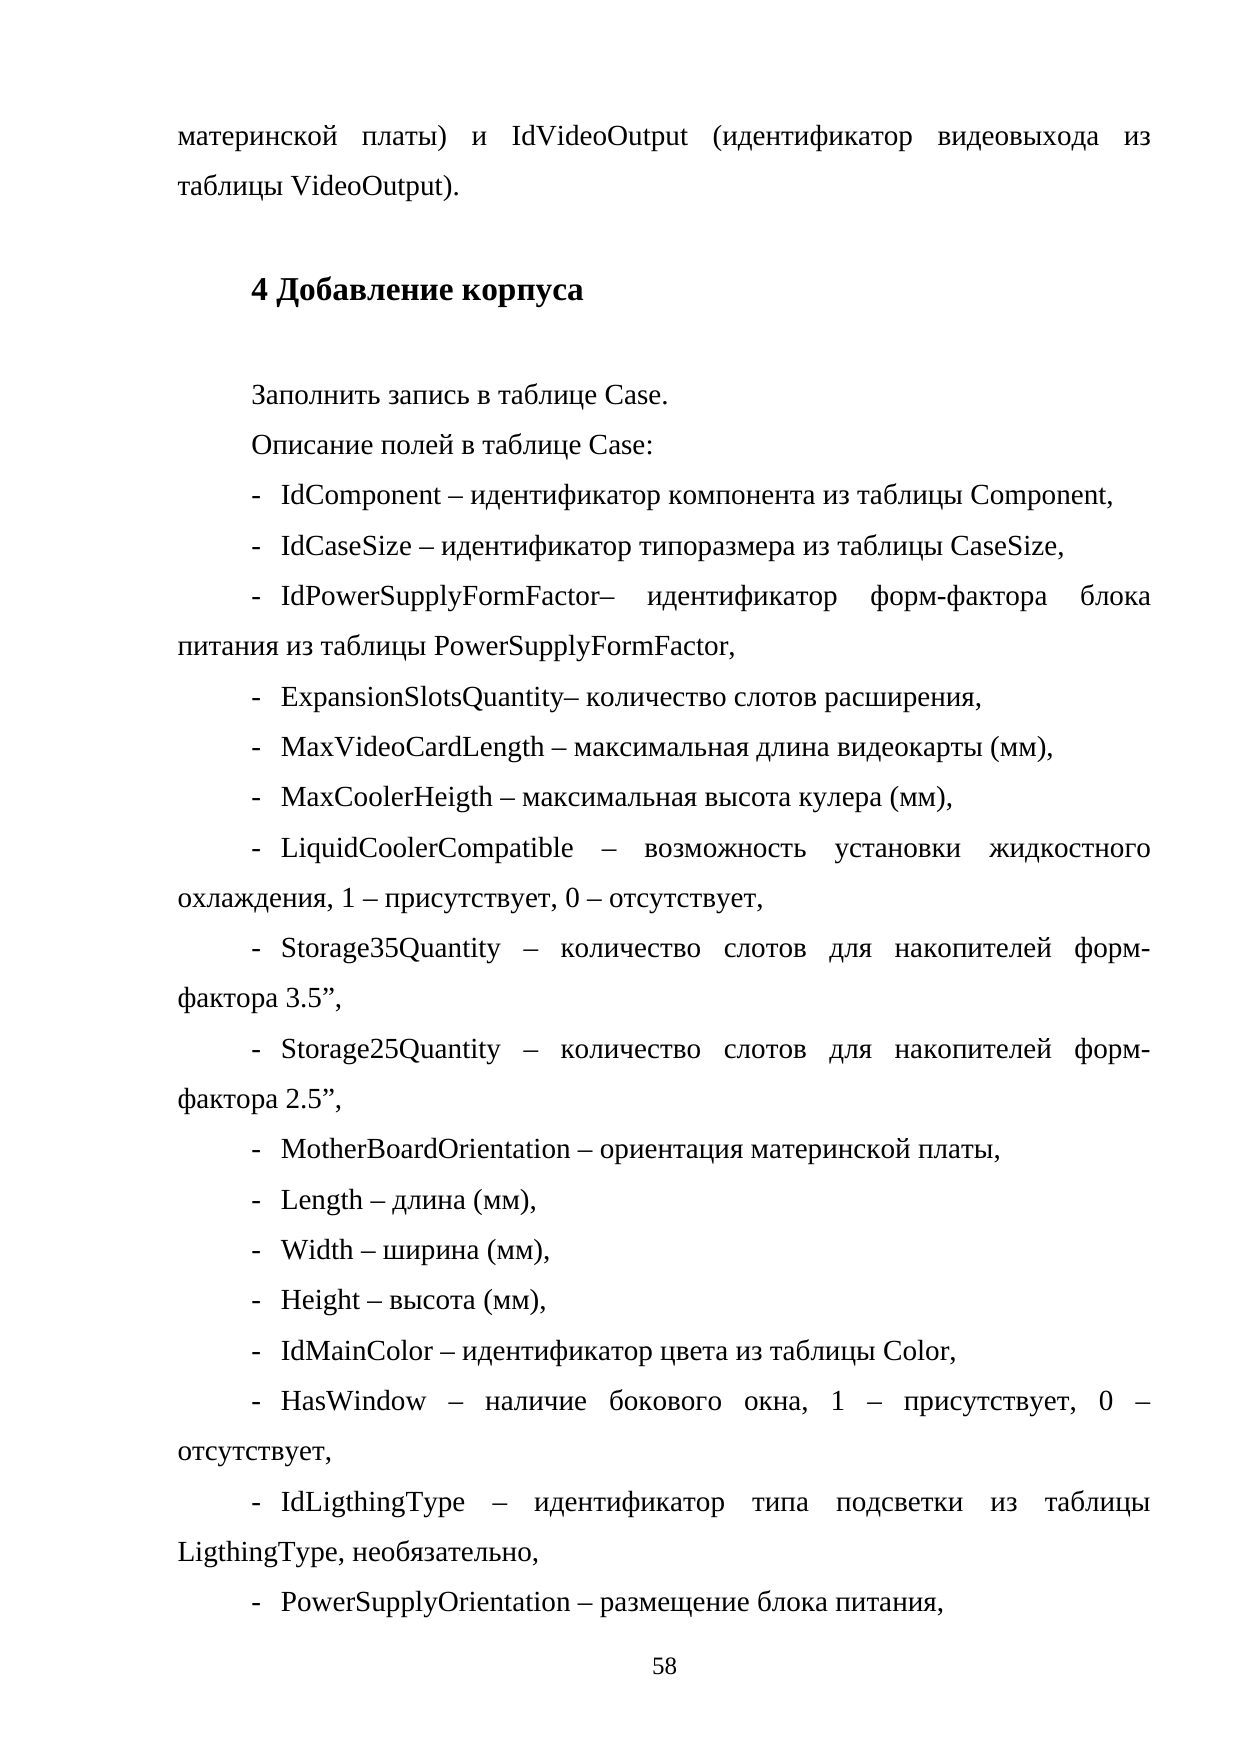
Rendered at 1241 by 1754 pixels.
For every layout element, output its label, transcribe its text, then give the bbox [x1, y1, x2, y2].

text Width – ширина (мм), [177, 1232, 1152, 1266]
text MaxVideoCardLength – максимальная длина видеокарты (мм), [177, 729, 1152, 763]
text Описание полей в таблице Case: [177, 427, 1152, 461]
text Добавление корпуса [177, 269, 1152, 307]
text IdMainColor – идентификатор цвета из таблицы Color, [177, 1333, 1152, 1366]
text Storage35Quantity – количество слотов для накопителей форм-фактора 3.5”, [177, 930, 1152, 1014]
text ExpansionSlotsQuantity– количество слотов расширения, [177, 679, 1152, 712]
text Height – высота (мм), [177, 1282, 1152, 1316]
text PowerSupplyOrientation – размещение блока питания, [177, 1584, 1152, 1618]
text LiquidCoolerCompatible – возможность установки жидкостного охлаждения, 1 – присутствует, 0 – отсутствует, [177, 830, 1152, 913]
text IdPowerSupplyFormFactor– идентификатор форм-фактора блока питания из таблицы PowerSupplyFormFactor, [177, 578, 1152, 662]
text IdCaseSize – идентификатор типоразмера из таблицы CaseSize, [177, 528, 1152, 561]
text IdComponent – идентификатор компонента из таблицы Component, [177, 477, 1152, 511]
text Storage25Quantity – количество слотов для накопителей форм-фактора 2.5”, [177, 1031, 1152, 1115]
text IdLigthingType – идентификатор типа подсветки из таблицы LigthingType, необязательно, [177, 1484, 1152, 1568]
text Заполнить запись в таблице Case. [177, 377, 1152, 410]
text MaxCoolerHeigth – максимальная высота кулера (мм), [177, 779, 1152, 813]
text MotherBoardOrientation – ориентация материнской платы, [177, 1132, 1152, 1165]
text HasWindow – наличие бокового окна, 1 – присутствует, 0 – отсутствует, [177, 1383, 1152, 1467]
text Length – длина (мм), [177, 1182, 1152, 1215]
